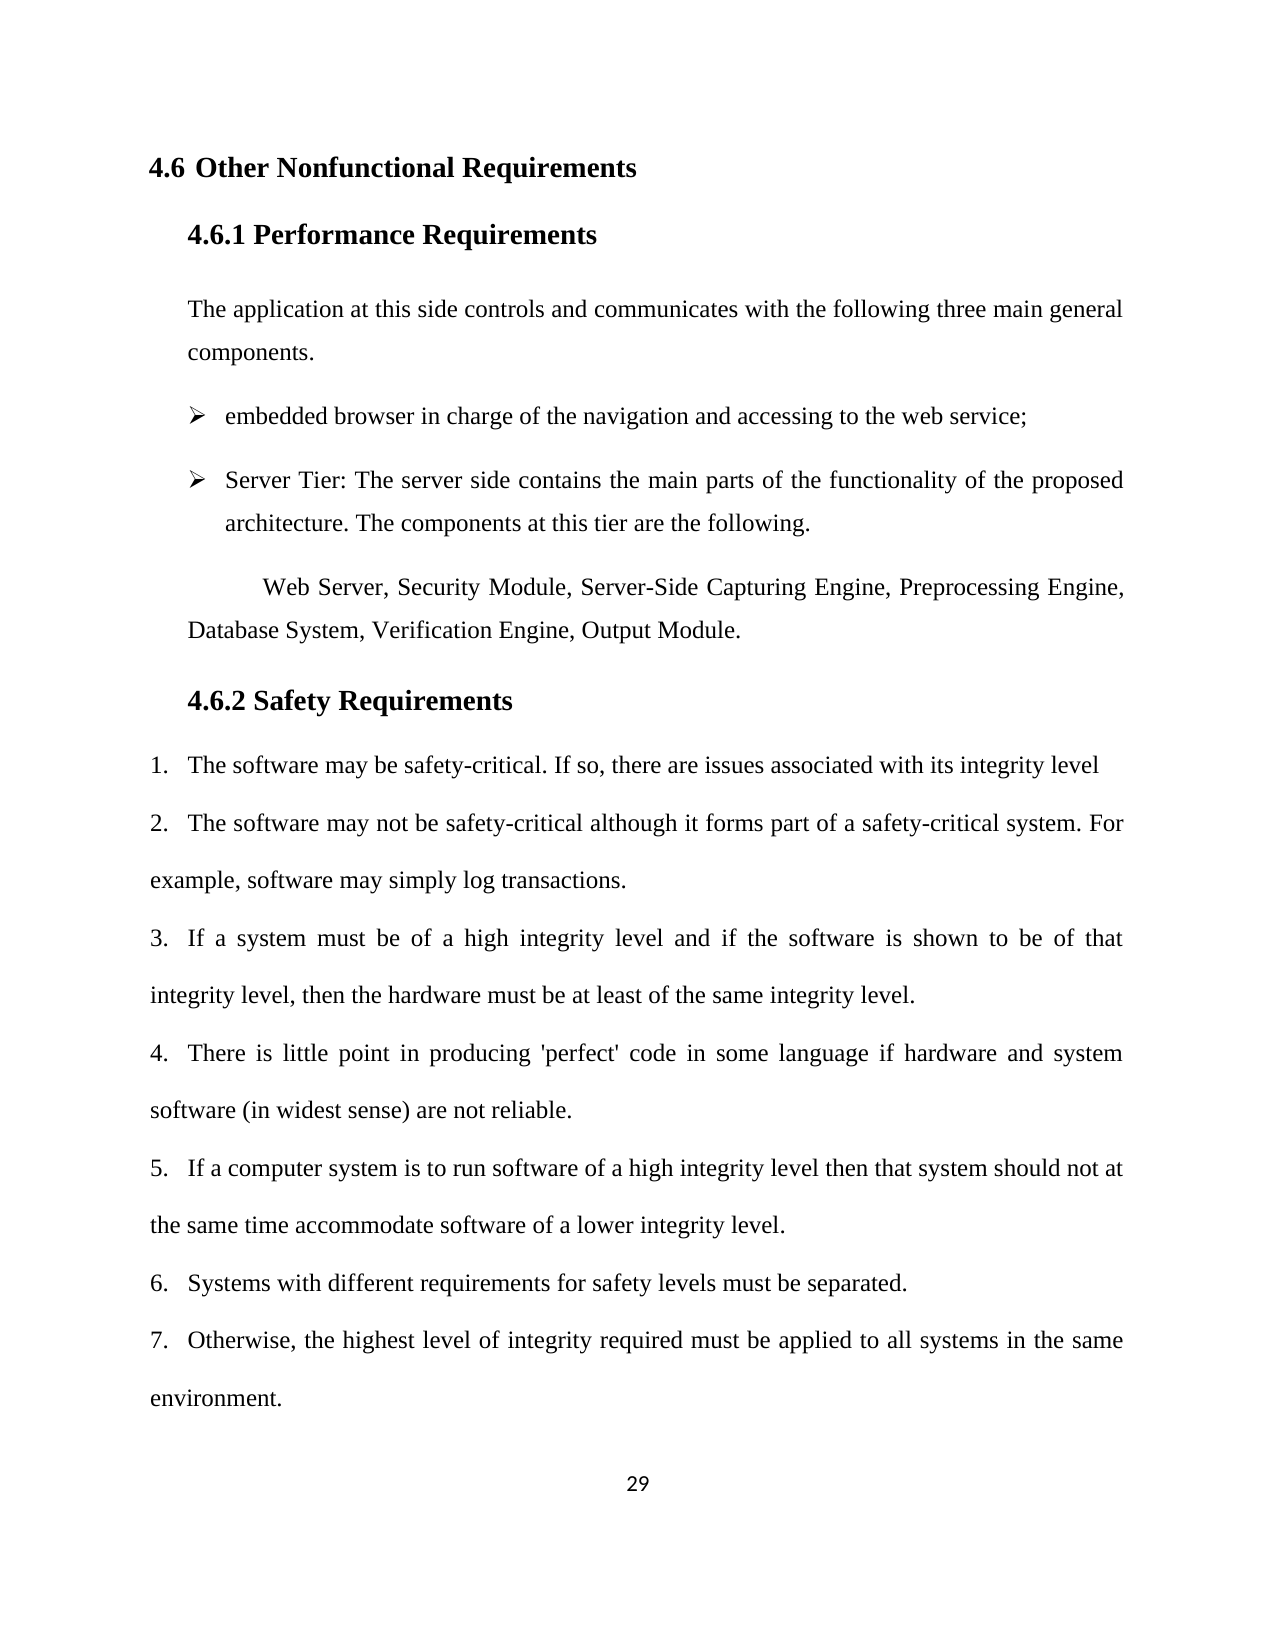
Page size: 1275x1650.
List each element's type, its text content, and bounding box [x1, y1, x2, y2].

text 4.6.1 Performance Requirements [187, 217, 1125, 251]
text The application at this side controls and communicates with the following three main general components. [187, 294, 1125, 366]
list Systems with different requirements for safety levels must be separated. [150, 1268, 1125, 1296]
text 4.6.2 Safety Requirements [187, 683, 1125, 717]
list Other Nonfunctional Requirements [148, 150, 1125, 183]
list There is little point in producing 'perfect' code in some language if hardware and system software (in widest sense) are not reliable. [150, 1038, 1125, 1124]
list Otherwise, the highest level of integrity required must be applied to all systems in the same environment. [150, 1325, 1125, 1411]
list If a computer system is to run software of a high integrity level then that system should not at the same time accommodate software of a lower integrity level. [150, 1153, 1125, 1239]
list If a system must be of a high integrity level and if the software is shown to be of that integrity level, then the hardware must be at least of the same integrity level. [150, 923, 1125, 1009]
list The software may not be safety-critical although it forms part of a safety-critical system. For example, software may simply log transactions. [150, 808, 1125, 894]
list The software may be safety-critical. If so, there are issues associated with its integrity level [150, 750, 1125, 779]
list embedded browser in charge of the navigation and accessing to the web service; [187, 401, 1125, 429]
text Web Server, Security Module, Server-Side Capturing Engine, Preprocessing Engine, Database System, Verification Engine, Output Module. [187, 572, 1125, 644]
list Server Tier: The server side contains the main parts of the functionality of the proposed architecture. The components at this tier are the following. [187, 465, 1125, 537]
